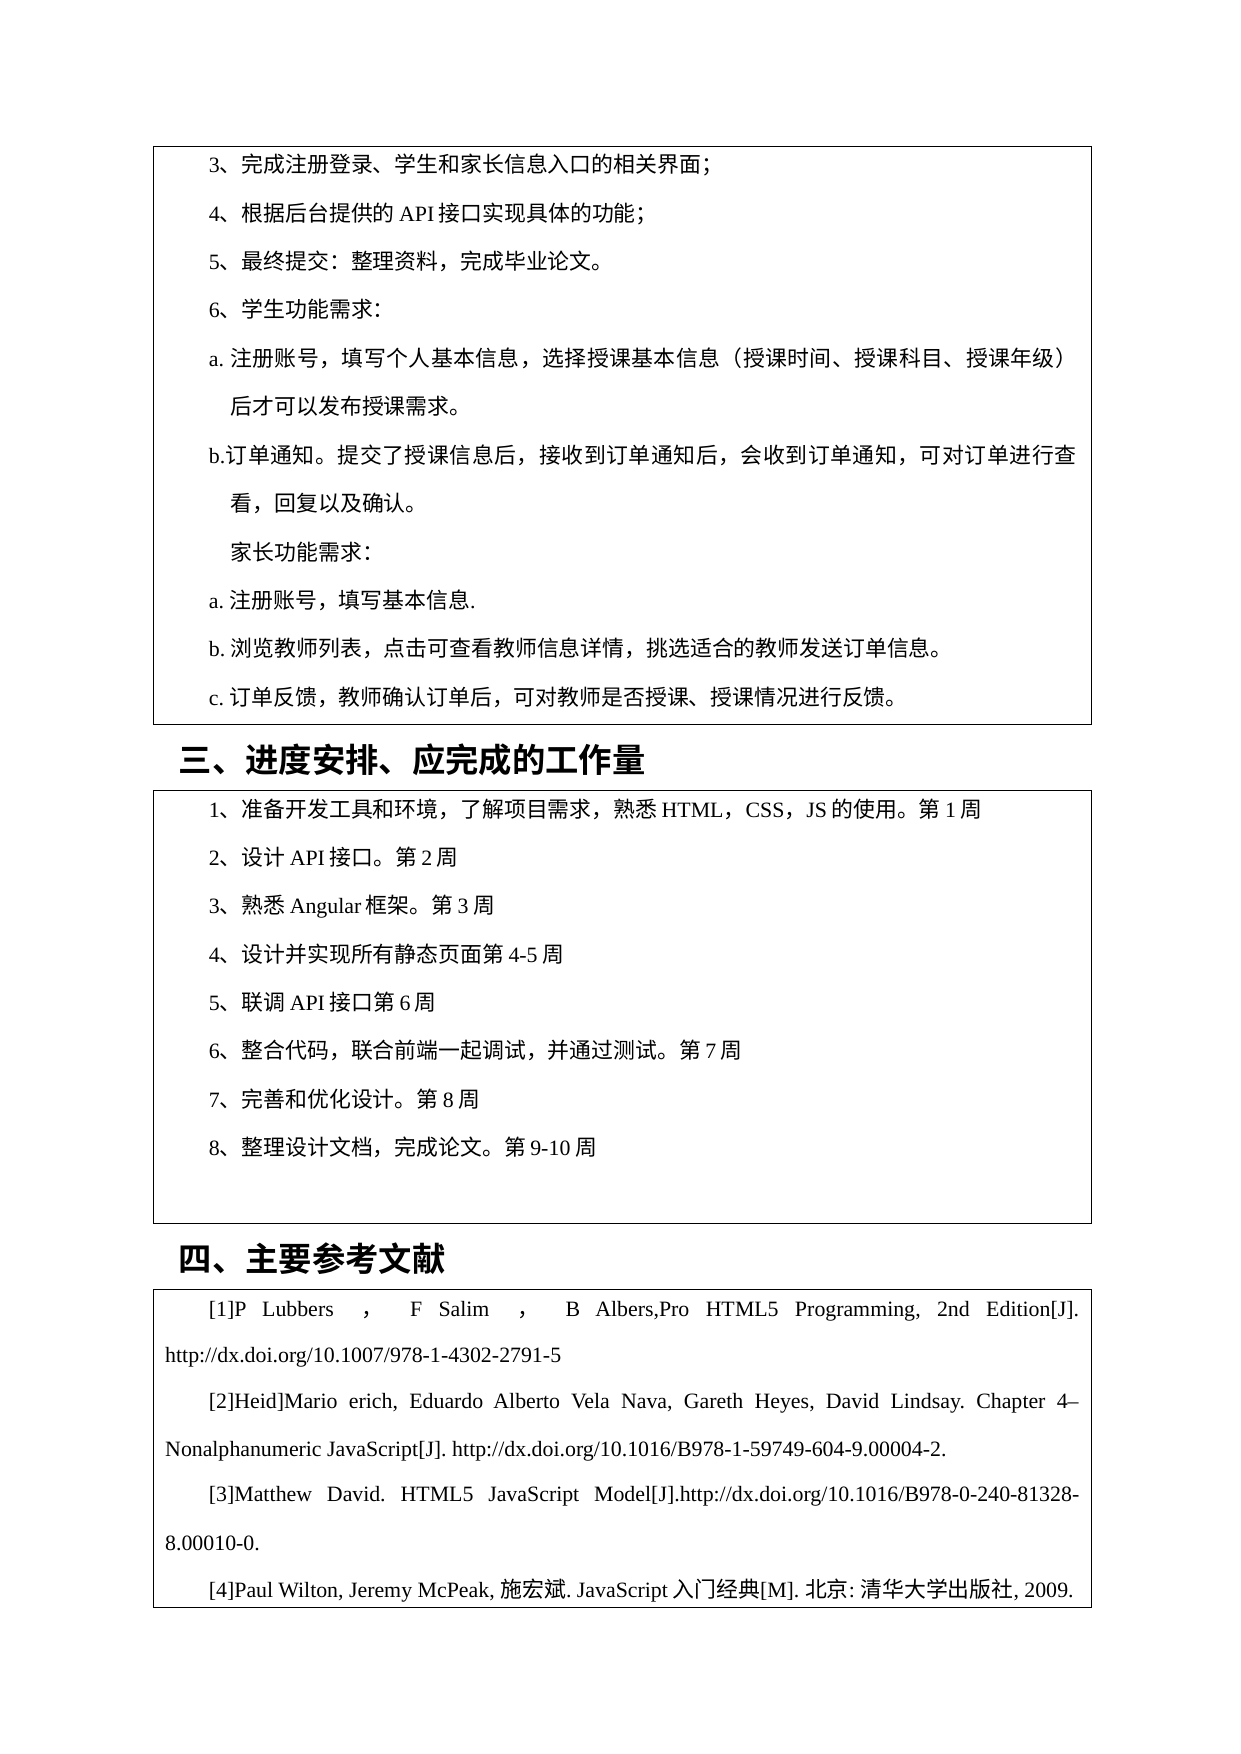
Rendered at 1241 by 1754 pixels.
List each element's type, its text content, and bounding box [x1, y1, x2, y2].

text 四、主要参考文献 [179, 1224, 1092, 1289]
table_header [154, 147, 1091, 724]
table_header 1、准备开发工具和环境，了解项目需求，熟悉HTML，CSS，JS的使用。第1周 2、设计API接口。第2周 3、熟悉Angular框架。第3周 4、设计并实现所有静态页面第4-5周 5、联调API接口第6周 6、整合代码，联合前端一起调试，并通过测试。第7周 7、完善和优化设计。第8周 8、整理设计文档，完成论文。第9-10周 [154, 791, 1091, 1223]
text 三、进度安排、应完成的工作量 [179, 725, 1092, 790]
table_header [154, 1290, 1091, 1607]
